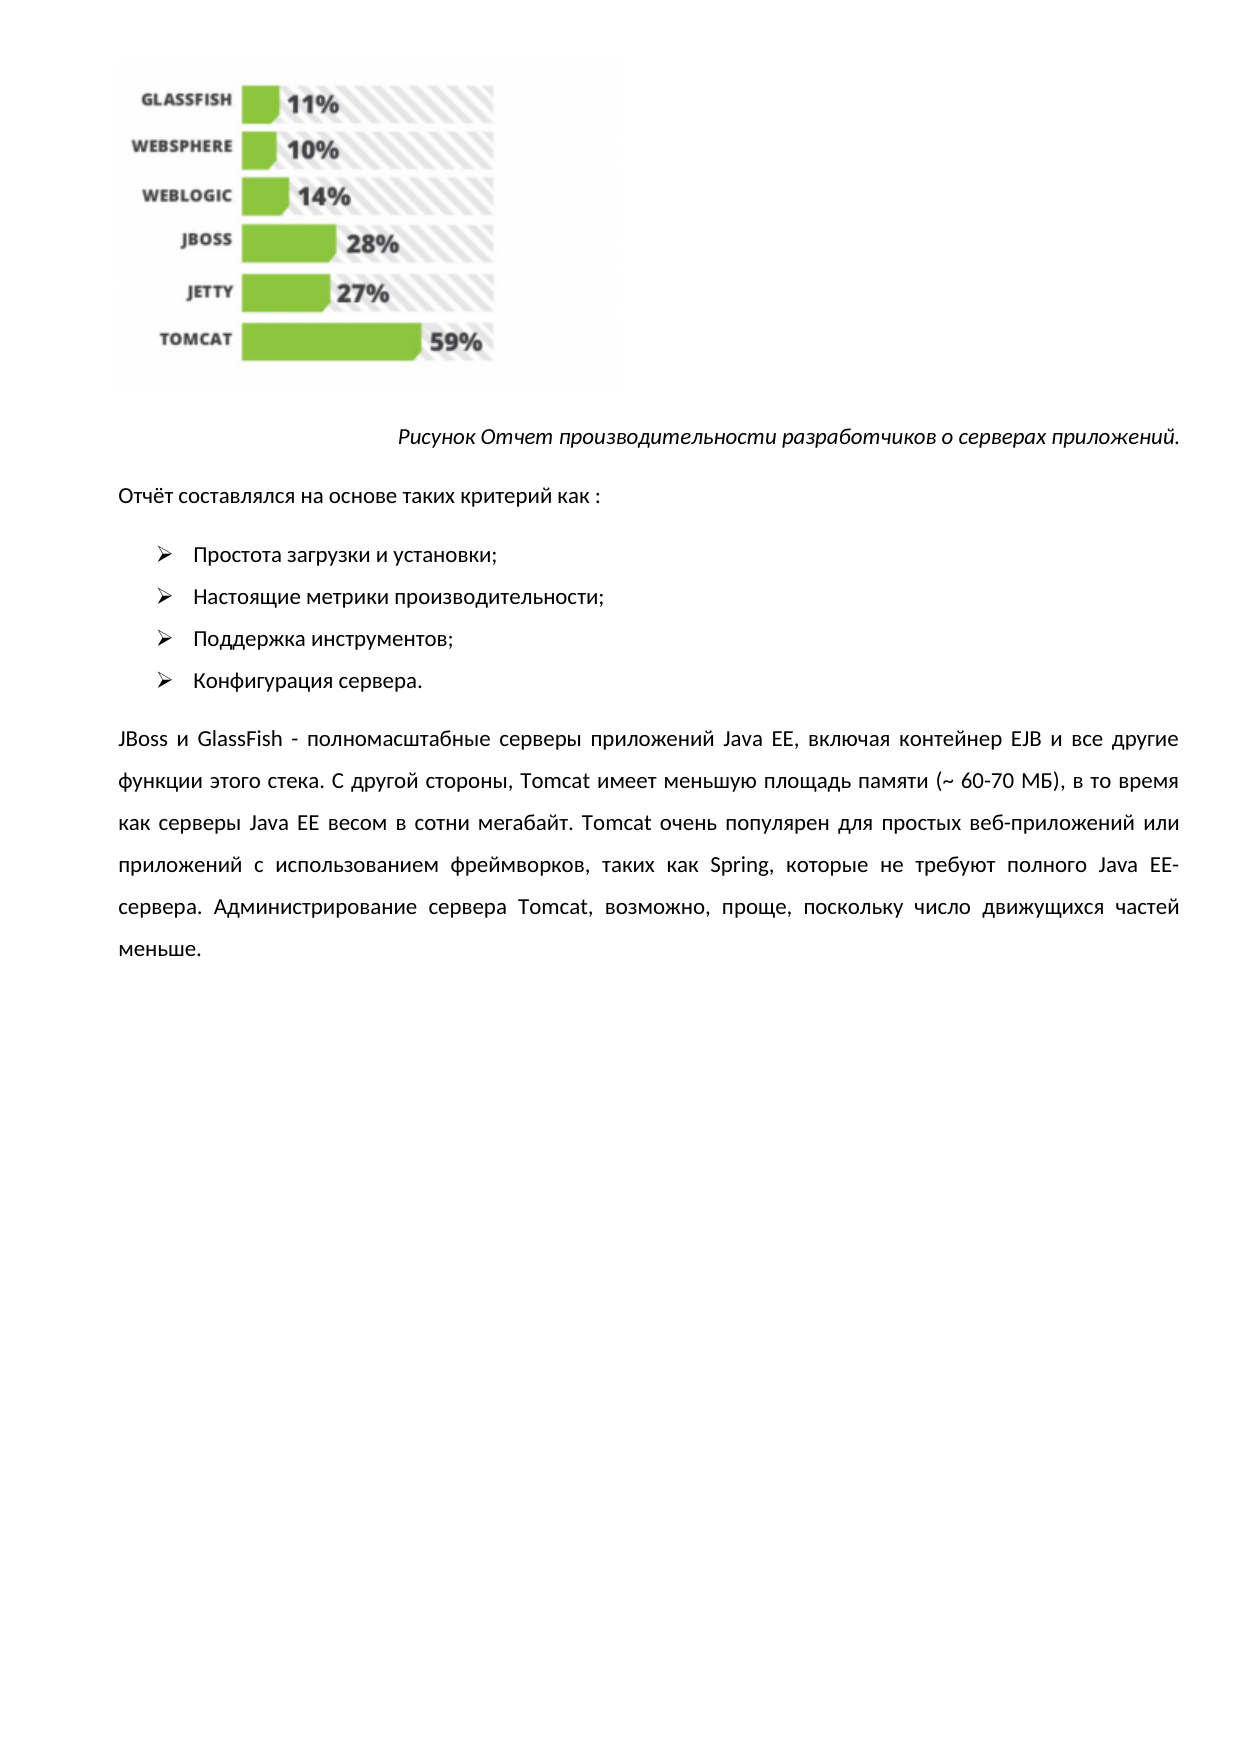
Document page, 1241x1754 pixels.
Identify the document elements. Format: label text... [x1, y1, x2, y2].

list Поддержка инструментов; [156, 624, 1181, 652]
text Рисунок Отчет производительности разработчиков о серверах приложений. [118, 422, 1181, 451]
text JBoss и GlassFish - полномасштабные серверы приложений Java EE, включая контейнер EJB и все другие функции этого стека. С другой стороны, Tomcat имеет меньшую площадь памяти (~ 60-70 МБ), в то время как серверы Java EE весом в сотни мегабайт. Tomcat очень популярен для простых веб-приложений или приложений с использованием фреймворков, таких как Spring, которые не требуют полного Java EE-сервера. Администрирование сервера Tomcat, возможно, проще, поскольку число движущихся частей меньше. [118, 724, 1181, 962]
list Настоящие метрики производительности; [156, 582, 1181, 610]
list Конфигурация сервера. [156, 666, 1181, 694]
text Отчёт составлялся на основе таких критерий как : [118, 481, 1181, 509]
picture [118, 59, 619, 392]
list Простота загрузки и установки; [156, 540, 1181, 568]
